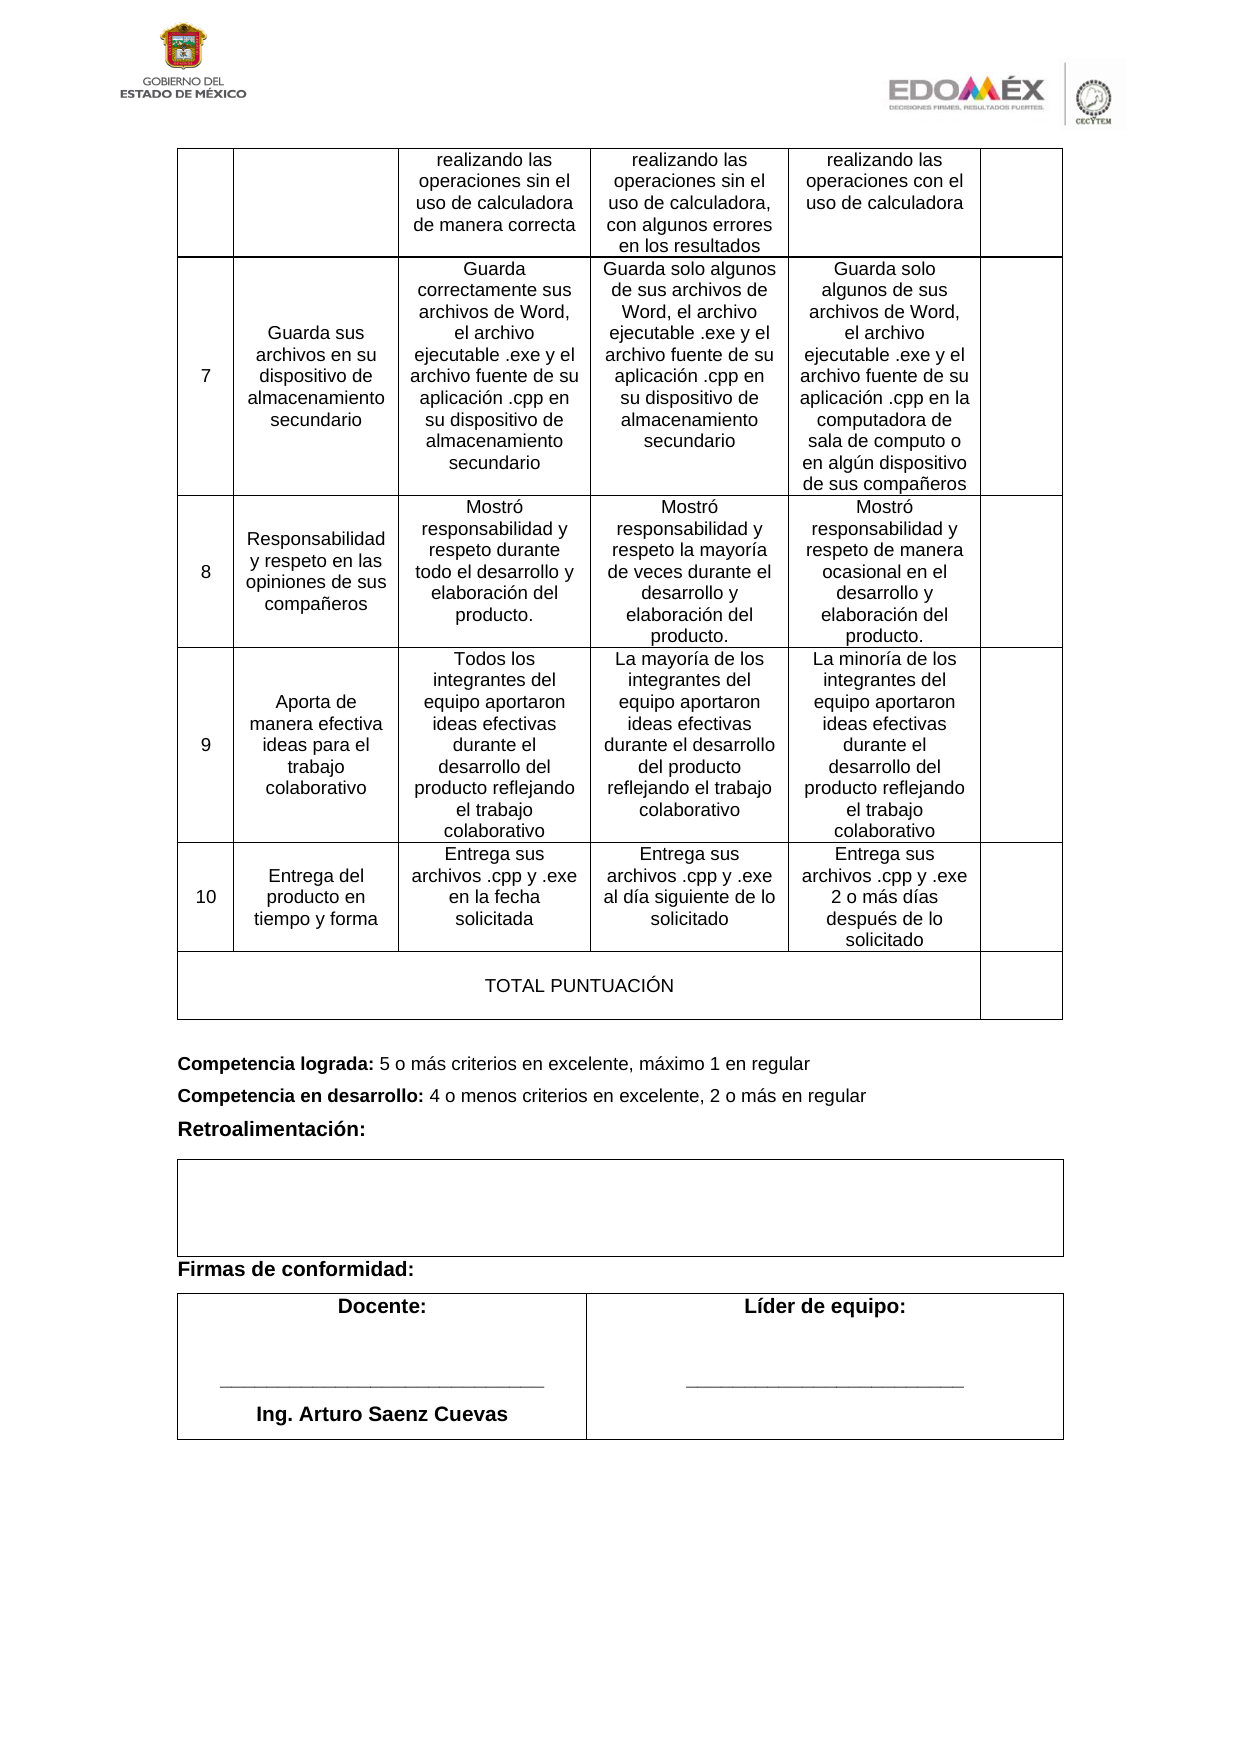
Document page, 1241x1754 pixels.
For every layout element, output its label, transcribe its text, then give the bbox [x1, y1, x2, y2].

table_cell Todos los integrantes del equipo aportaron ideas efectivas durante el desarrollo del producto reflejando el trabajo colaborativo [399, 648, 590, 842]
text Competencia en desarrollo: 4 o menos criterios en excelente, 2 o más en regular [177, 1084, 1063, 1106]
table_cell [981, 952, 1062, 1019]
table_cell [789, 149, 980, 256]
table_cell [981, 843, 1062, 951]
table_header Docente: ____________________________ Ing. Arturo Saenz Cuevas [178, 1294, 586, 1439]
table_cell 6 [178, 149, 233, 256]
table_cell Mostró responsabilidad y respeto de manera ocasional en el desarrollo y elaboración del producto. [789, 496, 980, 647]
picture [113, 14, 252, 106]
table_cell [981, 648, 1062, 842]
table_cell Responsabilidad y respeto en las opiniones de sus compañeros [234, 496, 398, 647]
table_header Líder de equipo: ________________________ [587, 1294, 1063, 1439]
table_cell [591, 149, 788, 256]
table_cell 9 [178, 648, 233, 842]
table_cell [981, 149, 1062, 256]
table_cell 7 [178, 258, 233, 495]
table_cell Guarda solo algunos de sus archivos de Word, el archivo ejecutable .exe y el archivo fuente de su aplicación .cpp en la computadora de sala de computo o en algún dispositivo de sus compañeros [789, 258, 980, 495]
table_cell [399, 149, 590, 256]
text Firmas de conformidad: [177, 1257, 1063, 1281]
table_cell Entrega sus archivos .cpp y .exe en la fecha solicitada [399, 843, 590, 951]
table_cell TOTAL PUNTUACIÓN [178, 952, 980, 1019]
table_cell La minoría de los integrantes del equipo aportaron ideas efectivas durante el desarrollo del producto reflejando el trabajo colaborativo [789, 648, 980, 842]
table_header [178, 1160, 1063, 1256]
table_cell 10 [178, 843, 233, 951]
table_cell La mayoría de los integrantes del equipo aportaron ideas efectivas durante el desarrollo del producto reflejando el trabajo colaborativo [591, 648, 788, 842]
table_cell Mostró responsabilidad y respeto la mayoría de veces durante el desarrollo y elaboración del producto. [591, 496, 788, 647]
text Competencia lograda: 5 o más criterios en excelente, máximo 1 en regular [177, 1052, 1063, 1074]
table_cell Entrega sus archivos .cpp y .exe 2 o más días después de lo solicitado [789, 843, 980, 951]
picture [872, 58, 1127, 131]
table_cell Entrega del producto en tiempo y forma [234, 843, 398, 951]
table_cell 8 [178, 496, 233, 647]
table_cell Entrega sus archivos .cpp y .exe al día siguiente de lo solicitado [591, 843, 788, 951]
table_cell Aporta de manera efectiva ideas para el trabajo colaborativo [234, 648, 398, 842]
table_cell [981, 496, 1062, 647]
table_cell Mostró responsabilidad y respeto durante todo el desarrollo y elaboración del producto. [399, 496, 590, 647]
text Retroalimentación: [177, 1117, 1063, 1141]
table_cell Guarda correctamente sus archivos de Word, el archivo ejecutable .exe y el archivo fuente de su aplicación .cpp en su dispositivo de almacenamiento secundario [399, 258, 590, 495]
table_cell Guarda sus archivos en su dispositivo de almacenamiento secundario [234, 258, 398, 495]
table_cell [981, 258, 1062, 495]
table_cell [234, 149, 398, 256]
table_cell Guarda solo algunos de sus archivos de Word, el archivo ejecutable .exe y el archivo fuente de su aplicación .cpp en su dispositivo de almacenamiento secundario [591, 258, 788, 495]
